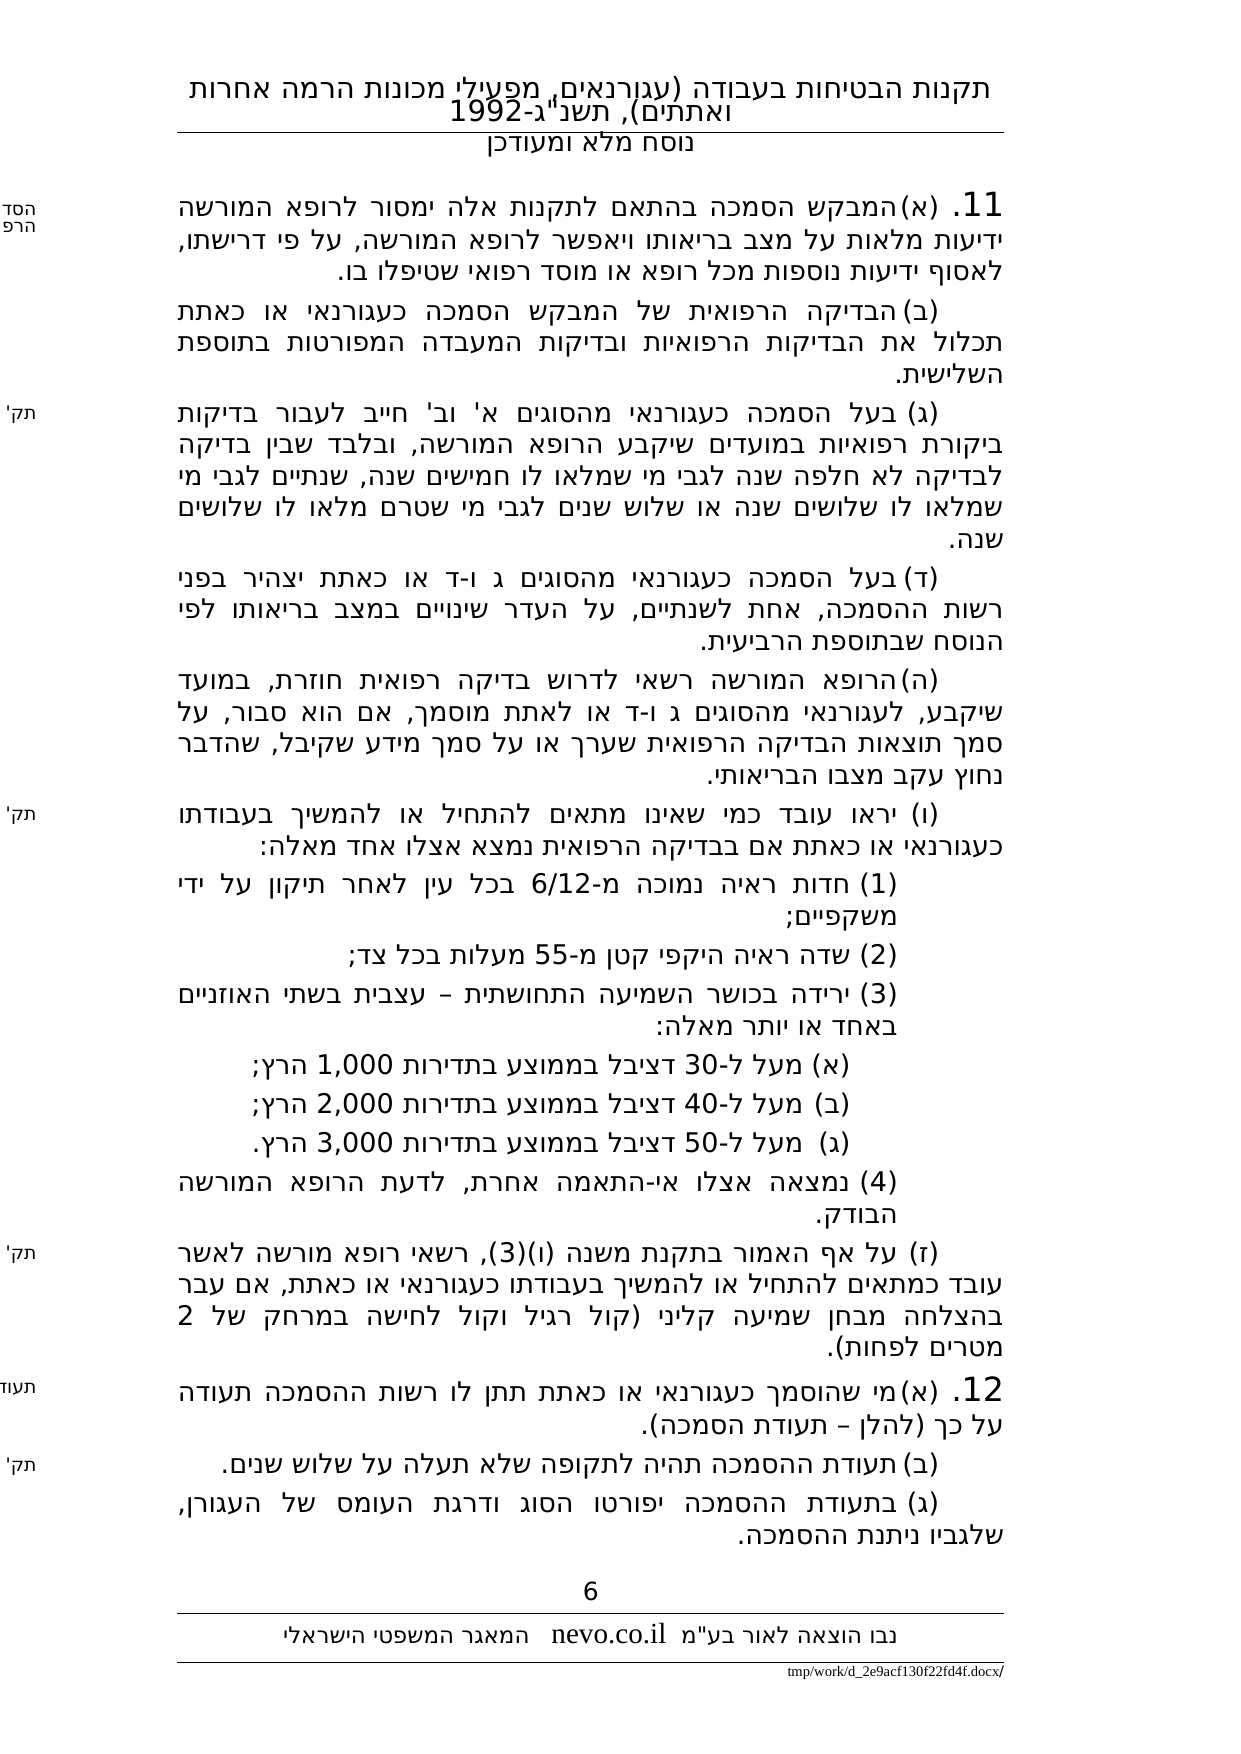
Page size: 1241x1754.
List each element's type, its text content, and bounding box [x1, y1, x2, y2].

text (ה) הרופא המורשה רשאי לדרוש בדיקה רפואית חוזרת, במועד שיקבע, לעגורנאי מהסוגים ג ו-ד או לאתת מוסמך, אם הוא סבור, על סמך תוצאות הבדיקה הרפואית שערך או על סמך מידע שקיבל, שהדבר נחוץ עקב מצבו הבריאותי. [177, 664, 1004, 791]
text (ג) מעל ל-50 דציבל בממוצע בתדירות 3,000 הרץ. [177, 1127, 851, 1159]
text (4) נמצאה אצלו אי-התאמה אחרת, לדעת הרופא המורשה הבודק. [177, 1166, 898, 1229]
text (ג) בעל הסמכה כעגורנאי מהסוגים א' וב' חייב לעבור בדיקות ביקורת רפואיות במועדים שיקבע הרופא המורשה, ובלבד שבין בדיקה לבדיקה לא חלפה שנה לגבי מי שמלאו לו חמישים שנה, שנתיים לגבי מי שמלאו לו שלושים שנה או שלוש שנים לגבי מי שטרם מלאו לו שלושים שנה. [177, 397, 1004, 555]
text (ב) מעל ל-40 דציבל בממוצע בתדירות 2,000 הרץ; [177, 1088, 851, 1120]
text 12. (א) מי שהוסמך כעגורנאי או כאתת תתן לו רשות ההסמכה תעודה על כך (להלן – תעודת הסמכה). [177, 1371, 1004, 1441]
text (ב) תעודת ההסמכה תהיה לתקופה שלא תעלה על שלוש שנים. [177, 1449, 1004, 1480]
text (ז) על אף האמור בתקנת משנה (ו)(3), רשאי רופא מורשה לאשר עובד כמתאים להתחיל או להמשיך בעבודתו כעגורנאי או כאתת, אם עבר בהצלחה מבחן שמיעה קליני (קול רגיל וקול לחישה במרחק של 2 מטרים לפחות). [177, 1237, 1004, 1363]
text (ג) בתעודת ההסמכה יפורטו הסוג ודרגת העומס של העגורן, שלגביו ניתנת ההסמכה. [177, 1488, 1004, 1551]
text (1) חדות ראיה נמוכה מ-6/12 בכל עין לאחר תיקון על ידי משקפיים; [177, 869, 898, 932]
text (2) שדה ראיה היקפי קטן מ-55 מעלות בכל צד; [177, 939, 898, 971]
text (3) ירידה בכושר השמיעה התחושתית – עצבית בשתי האוזניים באחד או יותר מאלה: [177, 978, 898, 1042]
text (א) מעל ל-30 דציבל בממוצע בתדירות 1,000 הרץ; [177, 1049, 851, 1081]
text (ד) בעל הסמכה כעגורנאי מהסוגים ג ו-ד או כאתת יצהיר בפני רשות ההסמכה, אחת לשנתיים, על העדר שינויים במצב בריאותו לפי הנוסח שבתוספת הרביעית. [177, 562, 1004, 657]
text (ב) הבדיקה הרפואית של המבקש הסמכה כעגורנאי או כאתת תכלול את הבדיקות הרפואיות ובדיקות המעבדה המפורטות בתוספת השלישית. [177, 295, 1004, 389]
text 11. (א) המבקש הסמכה בהתאם לתקנות אלה ימסור לרופא המורשה ידיעות מלאות על מצב בריאותו ויאפשר לרופא המורשה, על פי דרישתו, לאסוף ידיעות נוספות מכל רופא או מוסד רפואי שטיפלו בו. [177, 185, 1004, 287]
text (ו) יראו עובד כמי שאינו מתאים להתחיל או להמשיך בעבודתו כעגורנאי או כאתת אם בבדיקה הרפואית נמצא אצלו אחד מאלה: [177, 798, 1004, 861]
